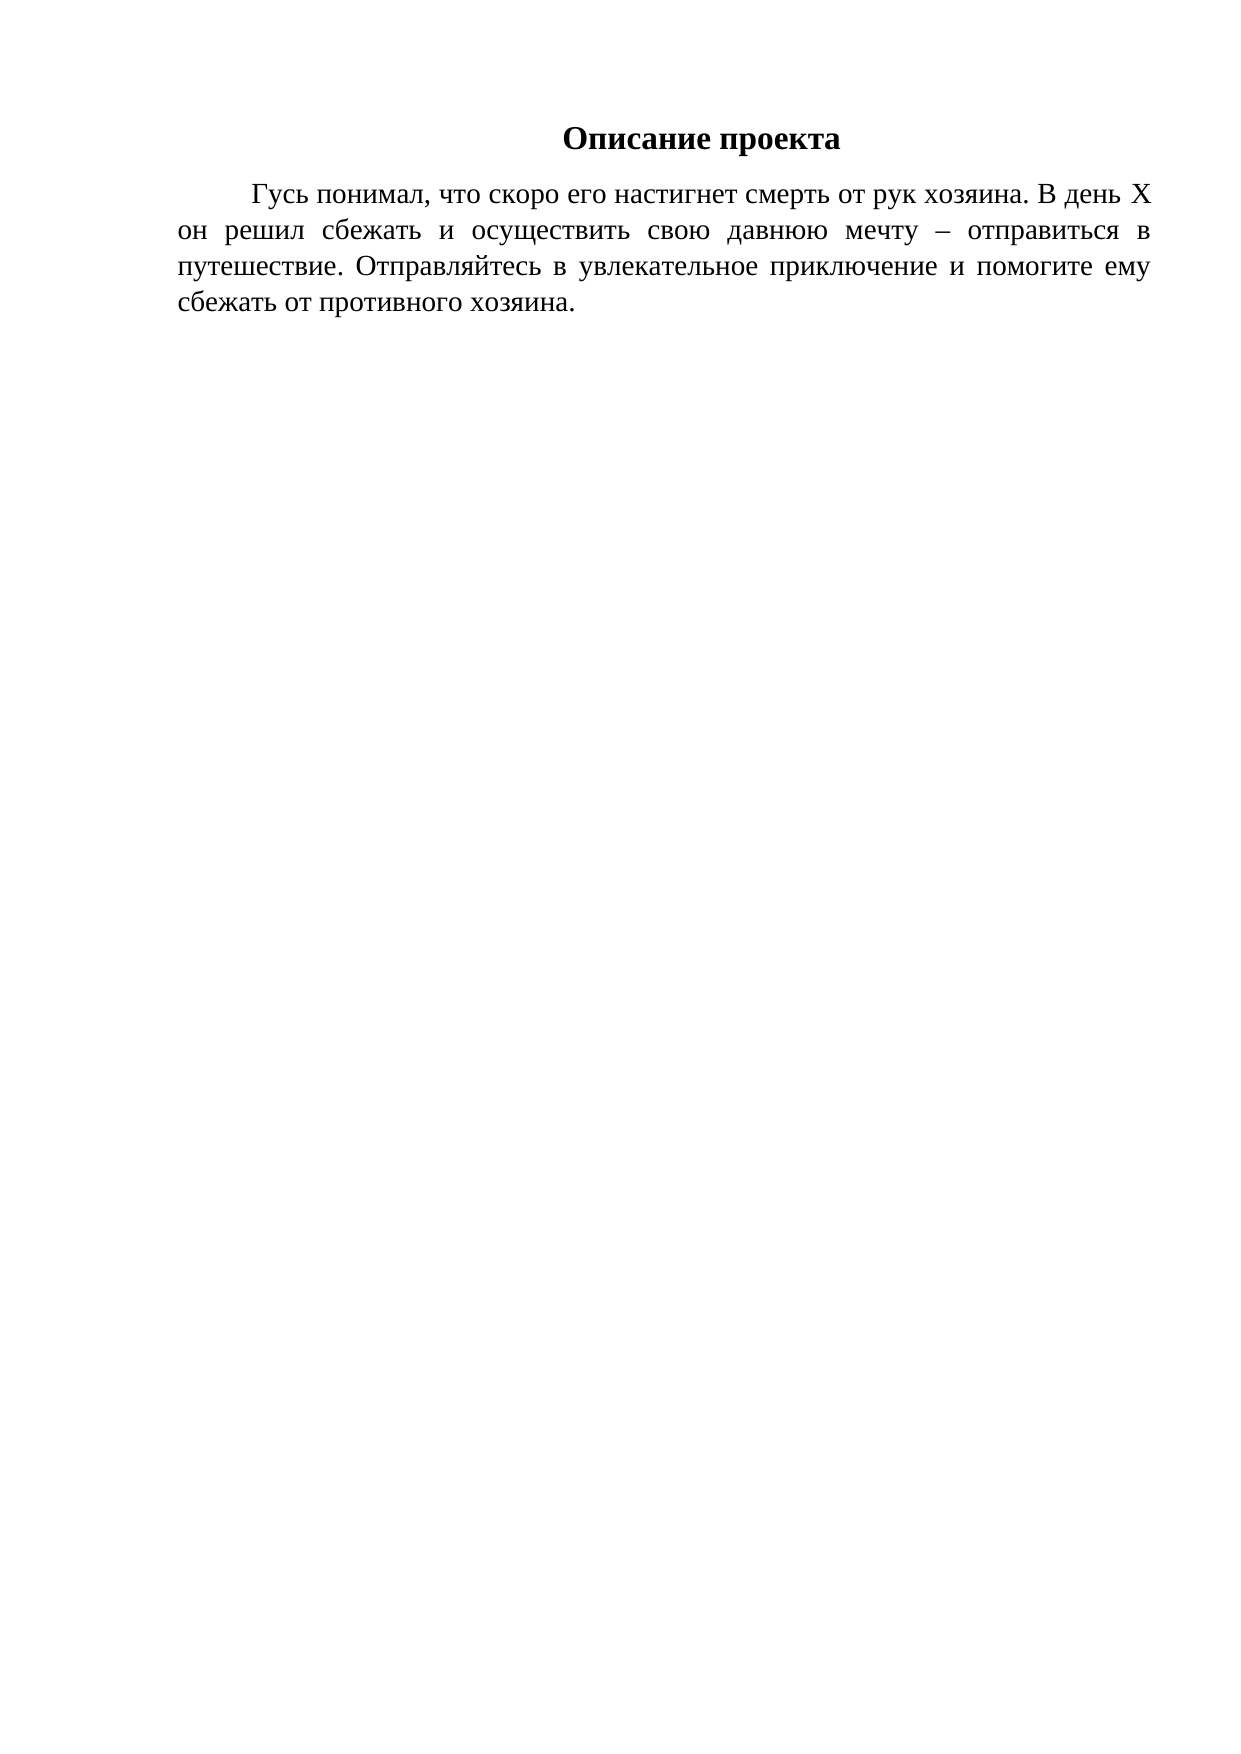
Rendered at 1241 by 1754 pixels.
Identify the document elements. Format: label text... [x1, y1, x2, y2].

text Гусь понимал, что скоро его настигнет смерть от рук хозяина. В день X он решил сбежать и осуществить свою давнюю мечту – отправиться в путешествие. Отправляйтесь в увлекательное приключение и помогите ему сбежать от противного хозяина. [177, 176, 1152, 318]
text Описание проекта [177, 118, 1152, 156]
